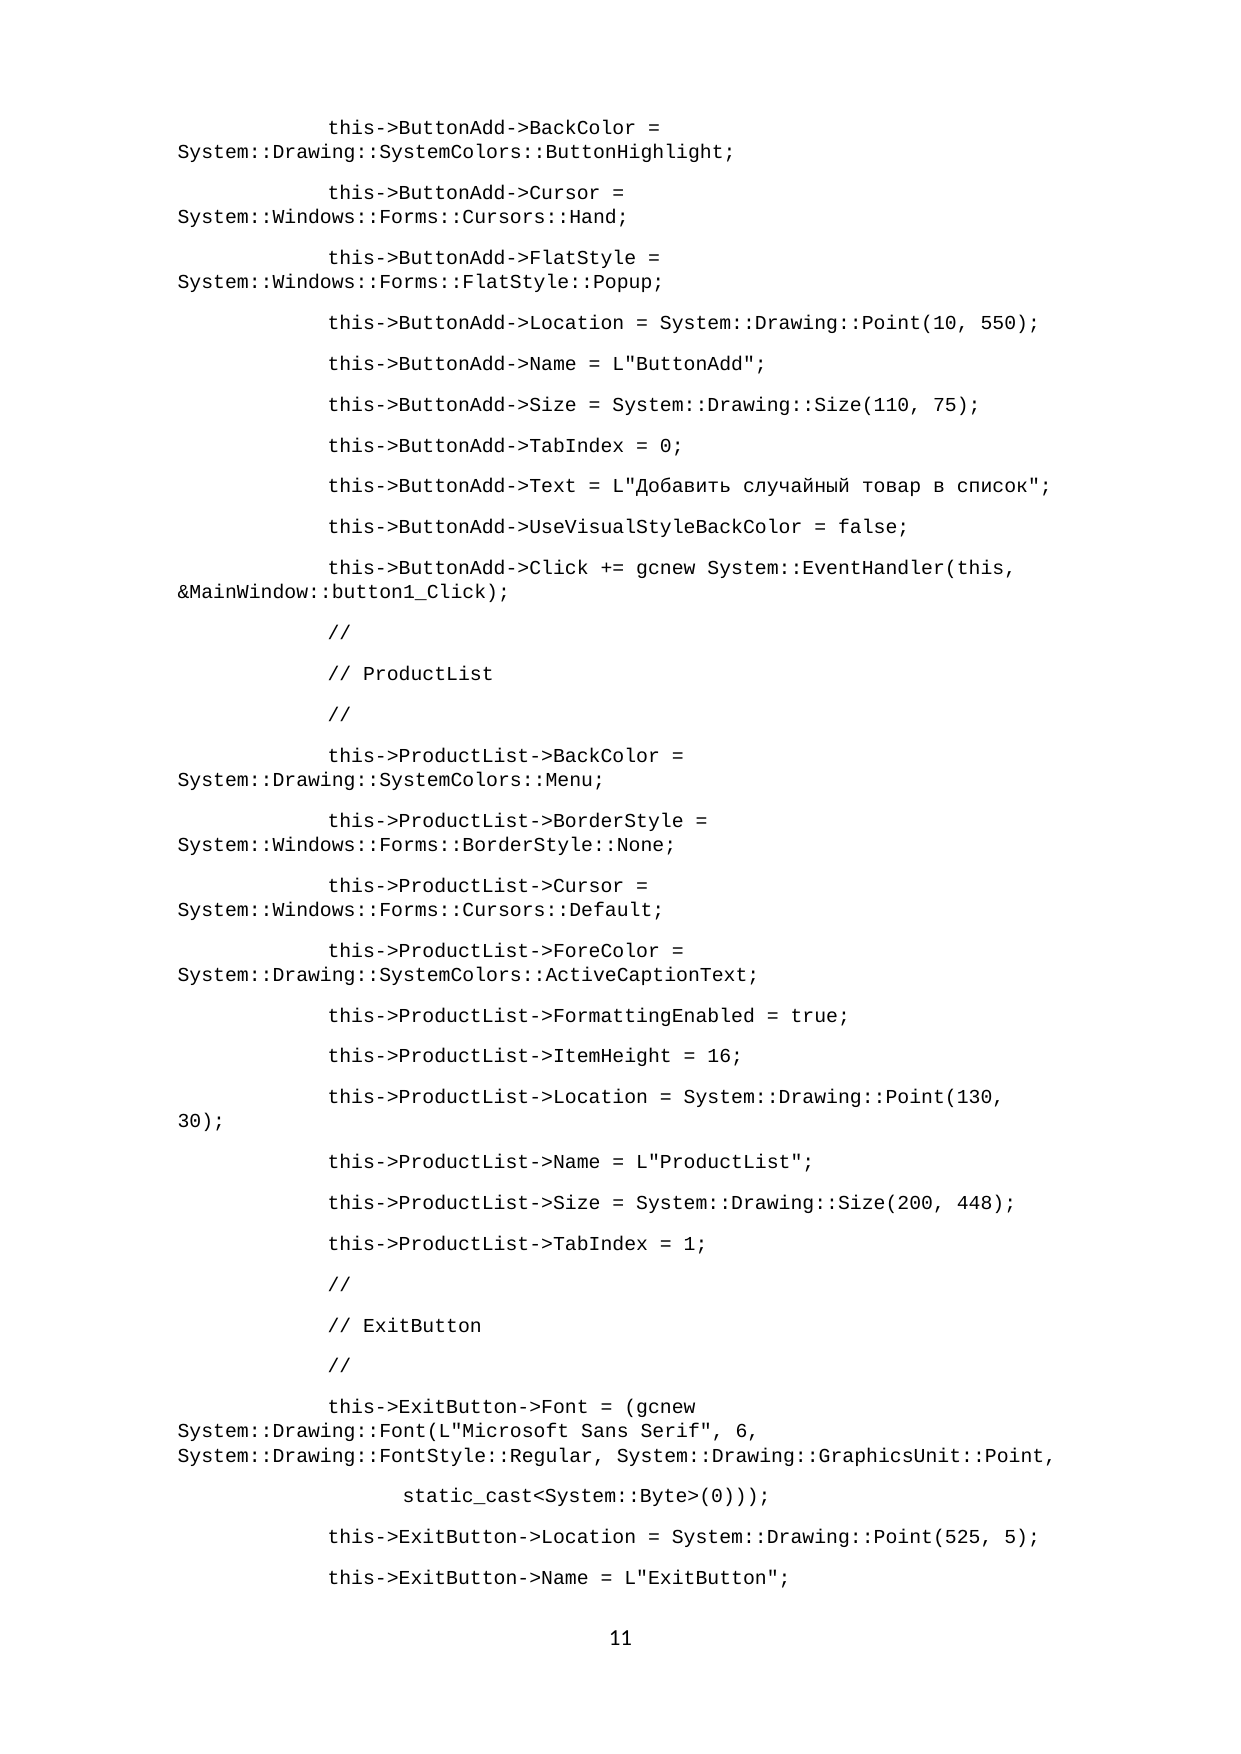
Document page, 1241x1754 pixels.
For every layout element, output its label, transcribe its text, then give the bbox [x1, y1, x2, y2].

text this->ButtonAdd->Name = L"ButtonAdd"; [177, 354, 1063, 376]
text this->ButtonAdd->Size = System::Drawing::Size(110, 75); [177, 395, 1063, 417]
text this->ButtonAdd->Location = System::Drawing::Point(10, 550); [177, 313, 1063, 336]
text this->ButtonAdd->Text = L"Добавить случайный товар в список"; [177, 476, 1063, 499]
text this->ExitButton->Font = (gcnew System::Drawing::Font(L"Microsoft Sans Serif", 6, System::Drawing::FontStyle::Regular, System::Drawing::GraphicsUnit::Point, [177, 1397, 1063, 1468]
text this->ProductList->FormattingEnabled = true; [177, 1006, 1063, 1028]
text this->ButtonAdd->Click += gcnew System::EventHandler(this, &MainWindow::button1_Click); [177, 558, 1063, 605]
text this->ProductList->Name = L"ProductList"; [177, 1152, 1063, 1175]
text // [177, 623, 1063, 646]
text static_cast<System::Byte>(0))); [177, 1486, 1063, 1509]
text this->ProductList->TabIndex = 1; [177, 1234, 1063, 1256]
text // [177, 1275, 1063, 1297]
text this->ProductList->BackColor = System::Drawing::SystemColors::Menu; [177, 746, 1063, 792]
text this->ProductList->ForeColor = System::Drawing::SystemColors::ActiveCaptionText; [177, 941, 1063, 987]
text this->ProductList->ItemHeight = 16; [177, 1046, 1063, 1069]
text this->ProductList->Size = System::Drawing::Size(200, 448); [177, 1193, 1063, 1216]
text this->ButtonAdd->Cursor = System::Windows::Forms::Cursors::Hand; [177, 183, 1063, 230]
text this->ProductList->Location = System::Drawing::Point(130, 30); [177, 1087, 1063, 1134]
text // ExitButton [177, 1316, 1063, 1338]
text this->ButtonAdd->UseVisualStyleBackColor = false; [177, 517, 1063, 540]
text this->ProductList->BorderStyle = System::Windows::Forms::BorderStyle::None; [177, 811, 1063, 857]
text this->ButtonAdd->FlatStyle = System::Windows::Forms::FlatStyle::Popup; [177, 248, 1063, 295]
text // ProductList [177, 664, 1063, 686]
text // [177, 705, 1063, 727]
text this->ExitButton->Name = L"ExitButton"; [177, 1568, 1063, 1591]
text this->ButtonAdd->BackColor = System::Drawing::SystemColors::ButtonHighlight; [177, 118, 1063, 165]
text this->ProductList->Cursor = System::Windows::Forms::Cursors::Default; [177, 876, 1063, 922]
text this->ButtonAdd->TabIndex = 0; [177, 436, 1063, 458]
text this->ExitButton->Location = System::Drawing::Point(525, 5); [177, 1527, 1063, 1550]
text // [177, 1356, 1063, 1379]
